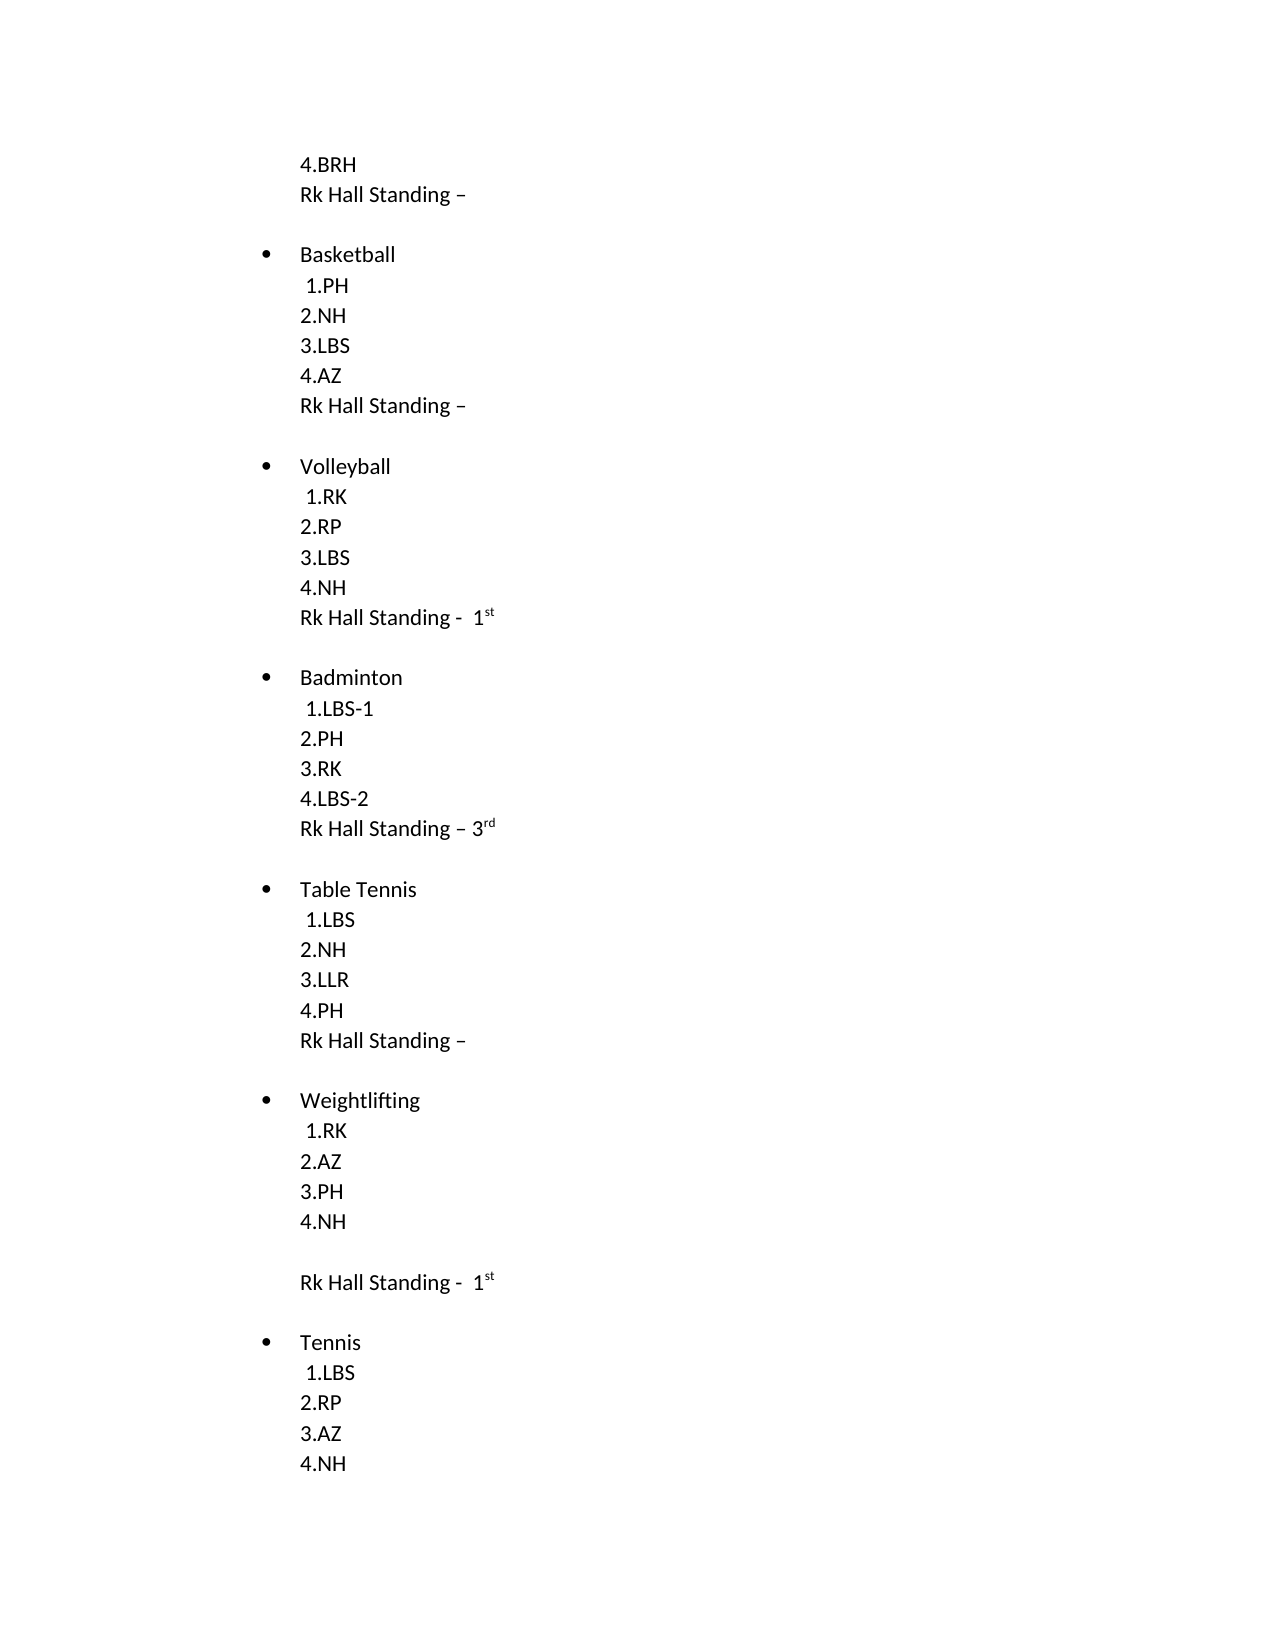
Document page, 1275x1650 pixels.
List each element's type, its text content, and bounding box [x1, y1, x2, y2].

list 1.PH [300, 271, 1125, 299]
list 1.LBS-1 [300, 694, 1125, 722]
list 1.RK [300, 1117, 1125, 1145]
list 3.LBS [300, 331, 1125, 359]
list 1.LBS [300, 905, 1125, 933]
list 4.NH [300, 1207, 1125, 1235]
list 4.BRH [300, 150, 1125, 178]
list Rk Hall Standing - 1st [300, 1268, 1125, 1296]
list Rk Hall Standing – [300, 392, 1125, 420]
list Table Tennis [262, 875, 1125, 903]
list 1.LBS [300, 1358, 1125, 1386]
list Rk Hall Standing - 1st [300, 603, 1125, 631]
list 2.AZ [300, 1147, 1125, 1175]
list 3.PH [300, 1177, 1125, 1205]
list Rk Hall Standing – 3rd [300, 814, 1125, 843]
list 2.NH [300, 301, 1125, 329]
list 2.NH [300, 935, 1125, 963]
list 3.LLR [300, 966, 1125, 994]
list 3.AZ [300, 1419, 1125, 1447]
list 1.RK [300, 482, 1125, 510]
list 4.PH [300, 996, 1125, 1024]
list Rk Hall Standing – [300, 180, 1125, 208]
list Weightlifting [262, 1086, 1125, 1114]
list Basketball [262, 241, 1125, 269]
list Volleyball [262, 452, 1125, 480]
list Badminton [262, 663, 1125, 692]
list 2.RP [300, 1388, 1125, 1417]
list 4.NH [300, 1449, 1125, 1477]
list 3.LBS [300, 543, 1125, 571]
list 4.AZ [300, 361, 1125, 389]
list Rk Hall Standing – [300, 1026, 1125, 1054]
list 2.PH [300, 724, 1125, 752]
list 3.RK [300, 754, 1125, 782]
list 4.NH [300, 573, 1125, 601]
list Tennis [262, 1328, 1125, 1356]
list 4.LBS-2 [300, 784, 1125, 812]
list 2.RP [300, 512, 1125, 541]
